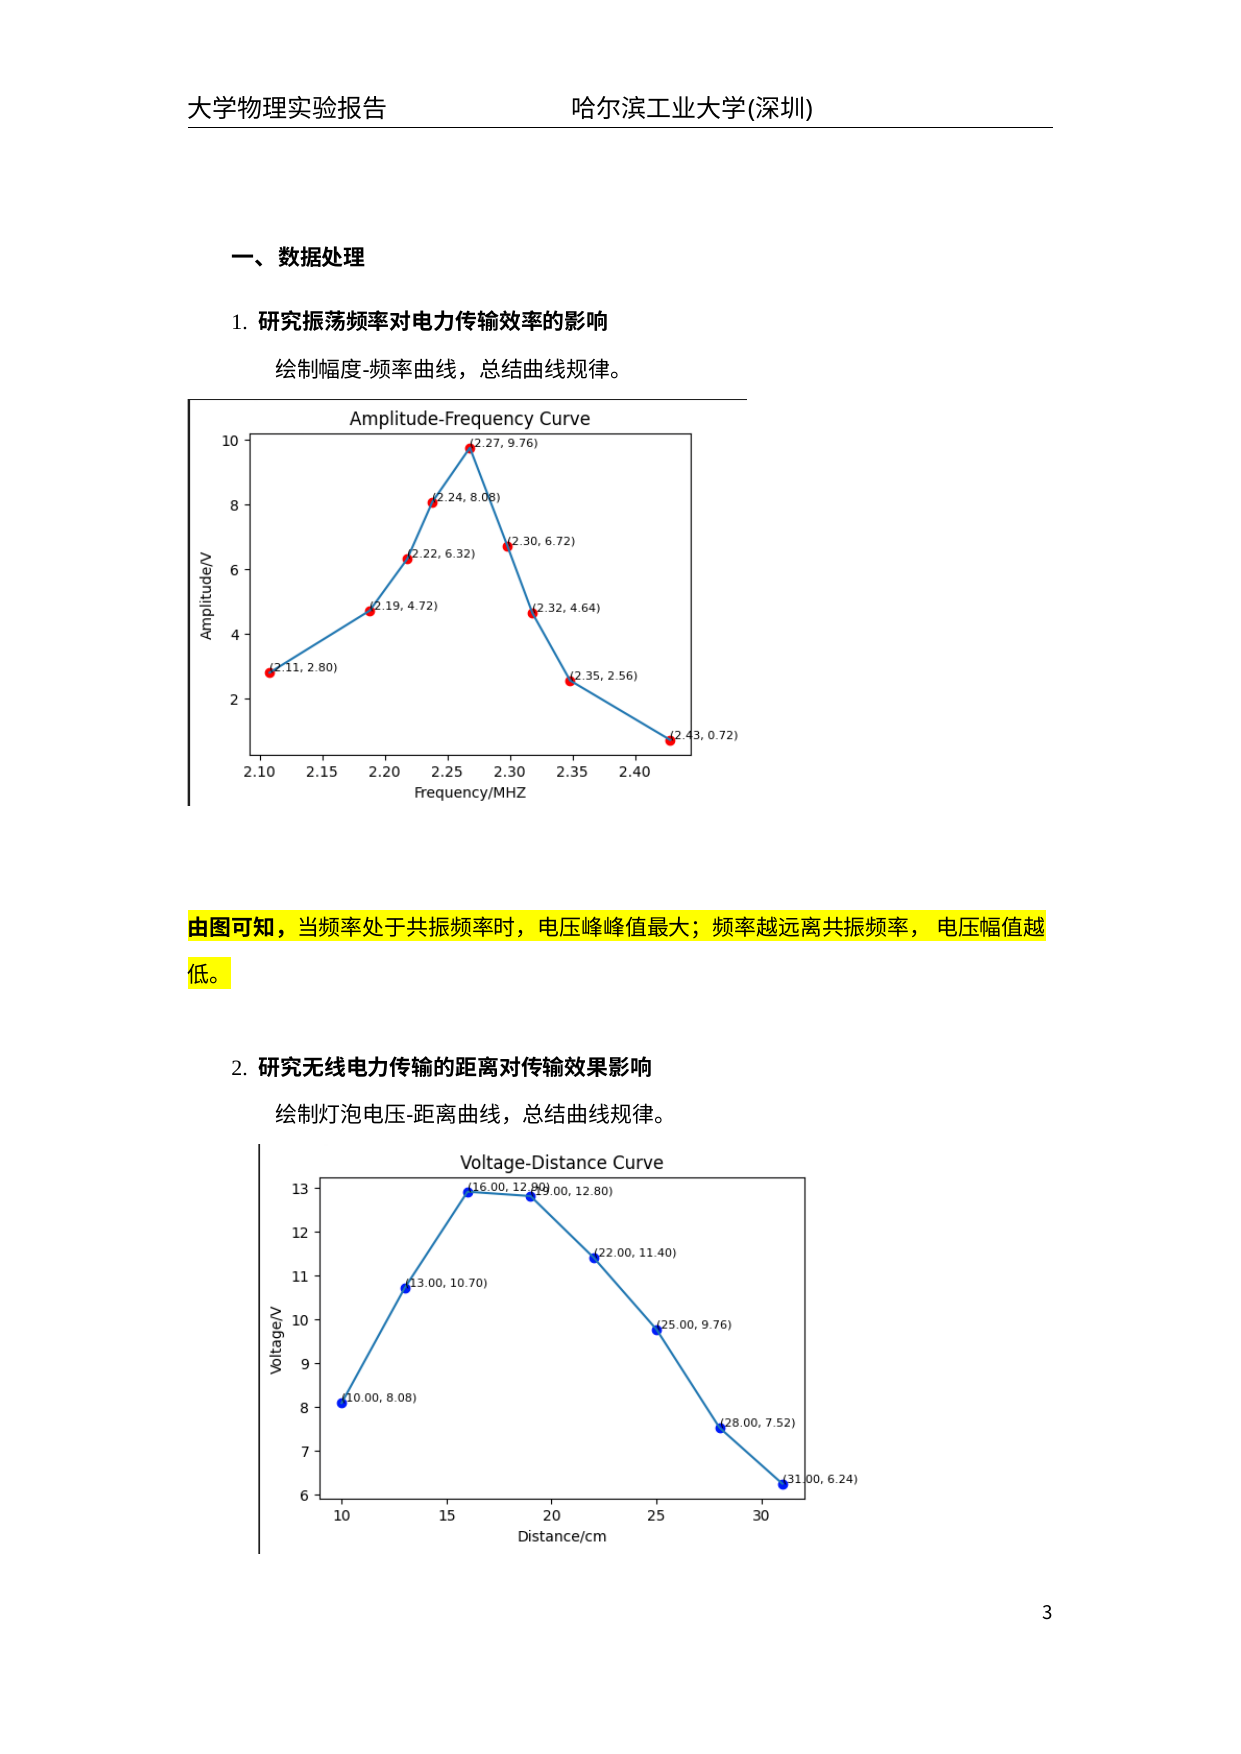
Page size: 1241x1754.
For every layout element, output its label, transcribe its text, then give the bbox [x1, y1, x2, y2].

text 由图可知，当频率处于共振频率时，电压峰峰值最大；频率越远离共振频率， 电压幅值越低。 [187, 910, 1053, 989]
text 绘制灯泡电压-距离曲线，总结曲线规律。 [231, 1097, 1053, 1129]
picture [187, 399, 747, 806]
picture [258, 1144, 866, 1554]
text 绘制幅度-频率曲线，总结曲线规律。 [231, 352, 1053, 383]
list 研究无线电力传输的距离对传输效果影响 [231, 1049, 1053, 1081]
list 数据处理 [231, 223, 1053, 288]
list 研究振荡频率对电力传输效率的影响 [231, 304, 1053, 336]
